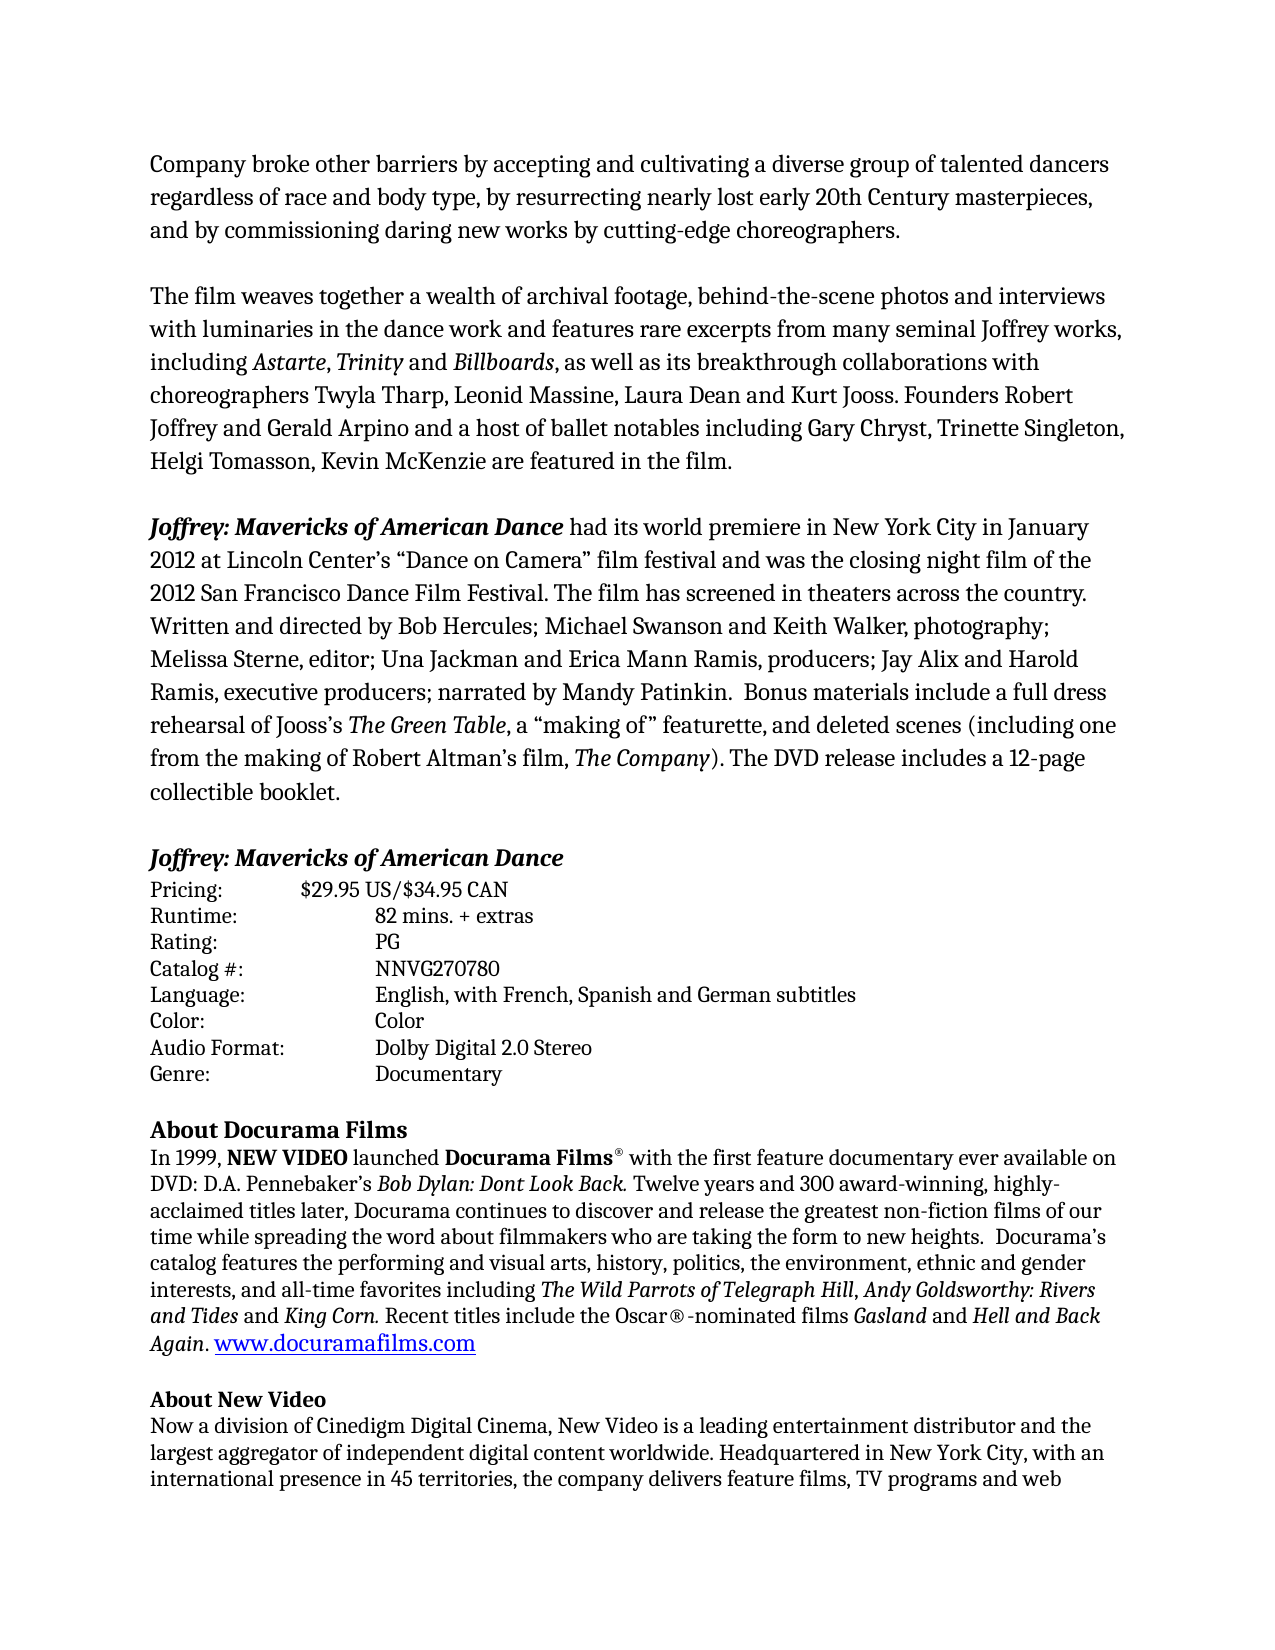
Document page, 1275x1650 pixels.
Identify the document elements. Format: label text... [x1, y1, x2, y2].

text About New Video [150, 1387, 1125, 1413]
text Pricing: $29.95 US/$34.95 CAN [150, 876, 1125, 903]
text Joffrey: Mavericks of American Dance [150, 843, 1125, 872]
text Rating: PG [150, 929, 1125, 956]
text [150, 1413, 1125, 1492]
text Runtime: 82 mins. + extras [150, 903, 1125, 929]
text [150, 150, 1125, 245]
text Color: Color [150, 1008, 1125, 1034]
text Joffrey: Mavericks of American Dance had its world premiere in New York City in January 2012 at Lincoln Center’s “Dance on Camera” film festival and was the closing night film of the 2012 San Francisco Dance Film Festival. The film has screened in theaters across the country. Written and directed by Bob Hercules; Michael Swanson and Keith Walker, photography; Melissa Sterne, editor; Una Jackman and Erica Mann Ramis, producers; Jay Alix and Harold Ramis, executive producers; narrated by Mandy Patinkin. Bonus materials include a full dress rehearsal of Jooss’s The Green Table, a “making of” featurette, and deleted scenes (including one from the making of Robert Altman’s film, The Company). The DVD release includes a 12-page collectible booklet. [150, 513, 1125, 806]
text The film weaves together a wealth of archival footage, behind-the-scene photos and interviews with luminaries in the dance work and features rare excerpts from many seminal Joffrey works, including Astarte, Trinity and Billboards, as well as its breakthrough collaborations with choreographers Twyla Tharp, Leonid Massine, Laura Dean and Kurt Jooss. Founders Robert Joffrey and Gerald Arpino and a host of ballet notables including Gary Chryst, Trinette Singleton, Helgi Tomasson, Kevin McKenzie are featured in the film. [150, 282, 1125, 476]
text Audio Format: Dolby Digital 2.0 Stereo [150, 1034, 1125, 1061]
text Language: English, with French, Spanish and German subtitles [150, 982, 1125, 1008]
text About Docurama Films [150, 1116, 1125, 1145]
text Catalog #: NNVG270780 [150, 956, 1125, 982]
text Genre: Documentary [150, 1061, 1125, 1087]
text In 1999, NEW VIDEO launched Docurama Films® with the first feature documentary ever available on DVD: D.A. Pennebaker’s Bob Dylan: Dont Look Back. Twelve years and 300 award-winning, highly-acclaimed titles later, Docurama continues to discover and release the greatest non-fiction films of our time while spreading the word about filmmakers who are taking the form to new heights. Docurama’s catalog features the performing and visual arts, history, politics, the environment, ethnic and gender interests, and all-time favorites including The Wild Parrots of Telegraph Hill, Andy Goldsworthy: Rivers and Tides and King Corn. Recent titles include the Oscar®-nominated films Gasland and Hell and Back Again. www.docuramafilms.com [150, 1145, 1125, 1358]
